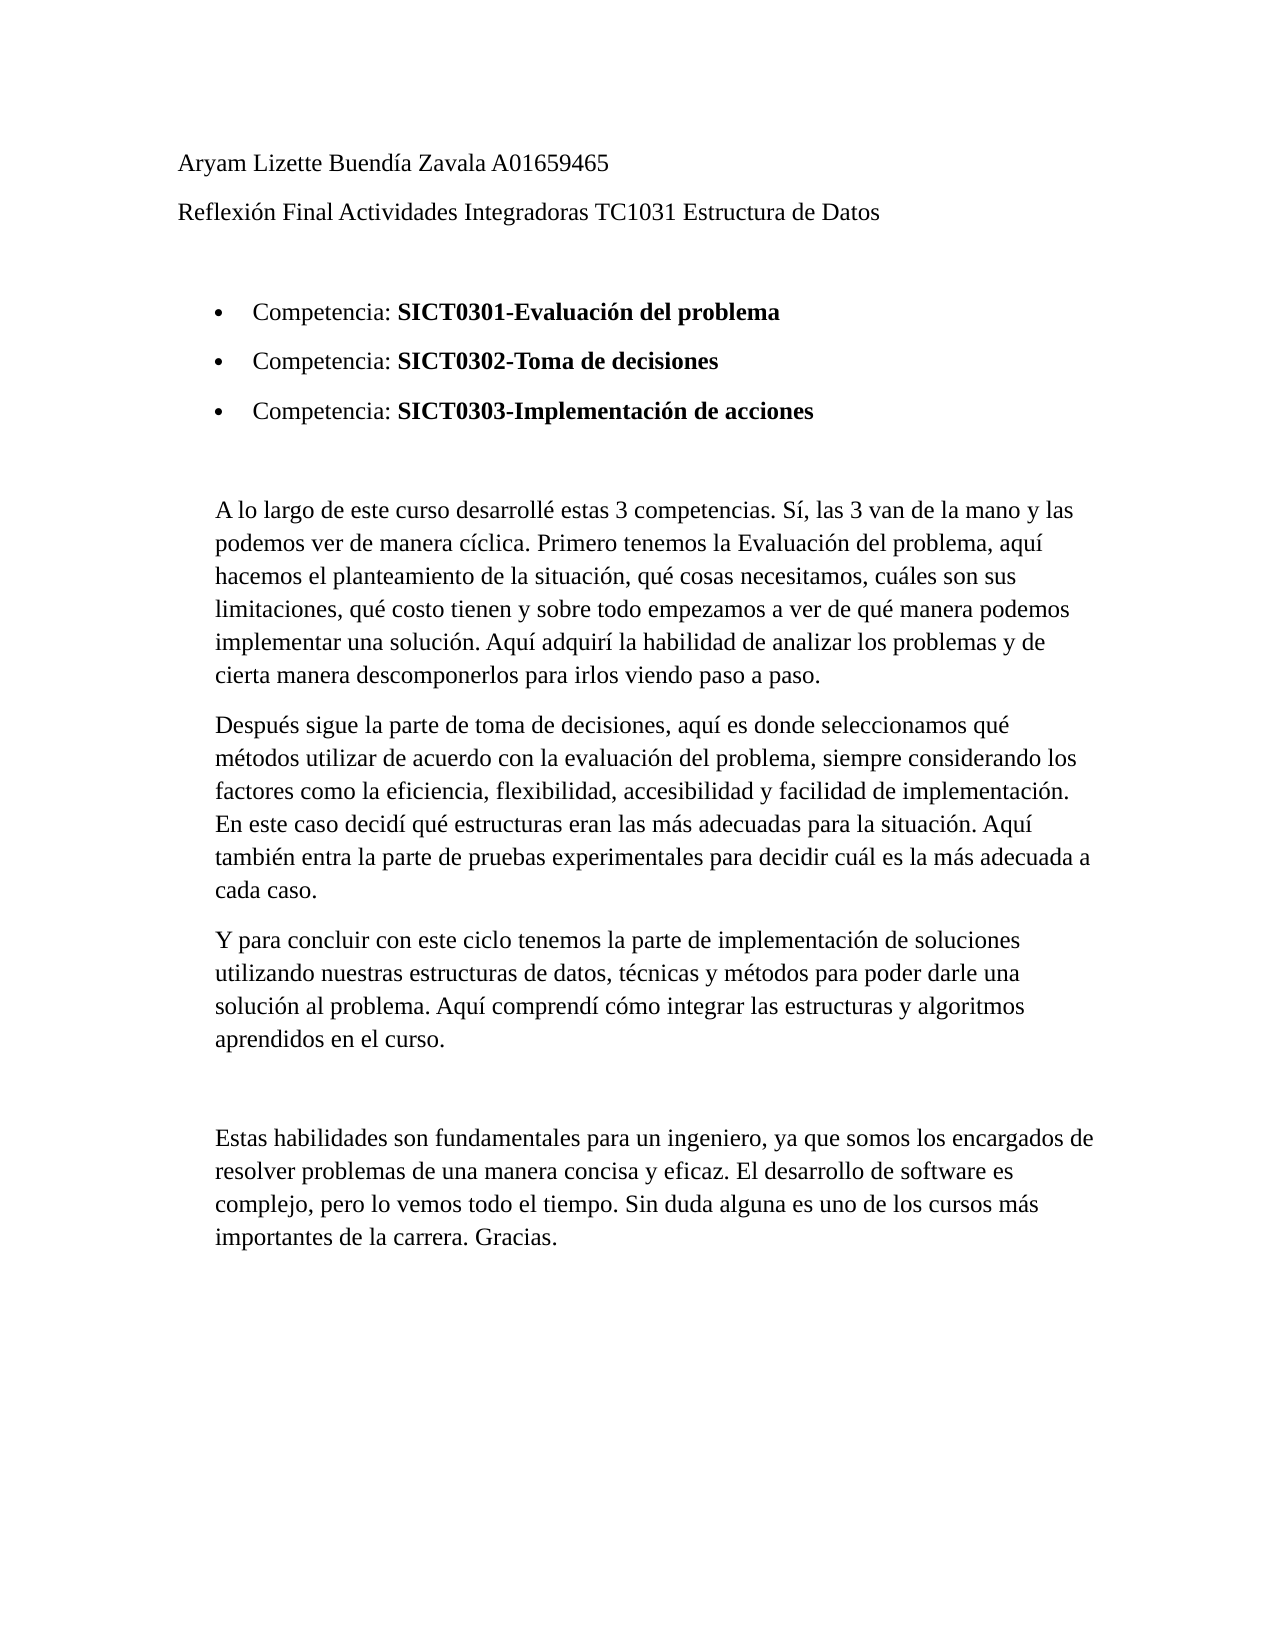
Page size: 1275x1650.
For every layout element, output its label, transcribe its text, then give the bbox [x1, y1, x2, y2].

list Competencia: SICT0301-Evaluación del problema [215, 297, 1098, 325]
text Aryam Lizette Buendía Zavala A01659465 [177, 148, 1098, 176]
text Estas habilidades son fundamentales para un ingeniero, ya que somos los encargados de resolver problemas de una manera concisa y eficaz. El desarrollo de software es complejo, pero lo vemos todo el tiempo. Sin duda alguna es uno de los cursos más importantes de la carrera. Gracias. [215, 1123, 1098, 1251]
list Competencia: SICT0302-Toma de decisiones [215, 346, 1098, 375]
text Y para concluir con este ciclo tenemos la parte de implementación de soluciones utilizando nuestras estructuras de datos, técnicas y métodos para poder darle una solución al problema. Aquí comprendí cómo integrar las estructuras y algoritmos aprendidos en el curso. [215, 925, 1098, 1053]
text Después sigue la parte de toma de decisiones, aquí es donde seleccionamos qué métodos utilizar de acuerdo con la evaluación del problema, siempre considerando los factores como la eficiencia, flexibilidad, accesibilidad y facilidad de implementación. En este caso decidí qué estructuras eran las más adecuadas para la situación. Aquí también entra la parte de pruebas experimentales para decidir cuál es la más adecuada a cada caso. [215, 710, 1098, 904]
text A lo largo de este curso desarrollé estas 3 competencias. Sí, las 3 van de la mano y las podemos ver de manera cíclica. Primero tenemos la Evaluación del problema, aquí hacemos el planteamiento de la situación, qué cosas necesitamos, cuáles son sus limitaciones, qué costo tienen y sobre todo empezamos a ver de qué manera podemos implementar una solución. Aquí adquirí la habilidad de analizar los problemas y de cierta manera descomponerlos para irlos viendo paso a paso. [215, 495, 1098, 689]
list Competencia: SICT0303-Implementación de acciones [215, 396, 1098, 425]
text Reflexión Final Actividades Integradoras TC1031 Estructura de Datos [177, 197, 1098, 226]
